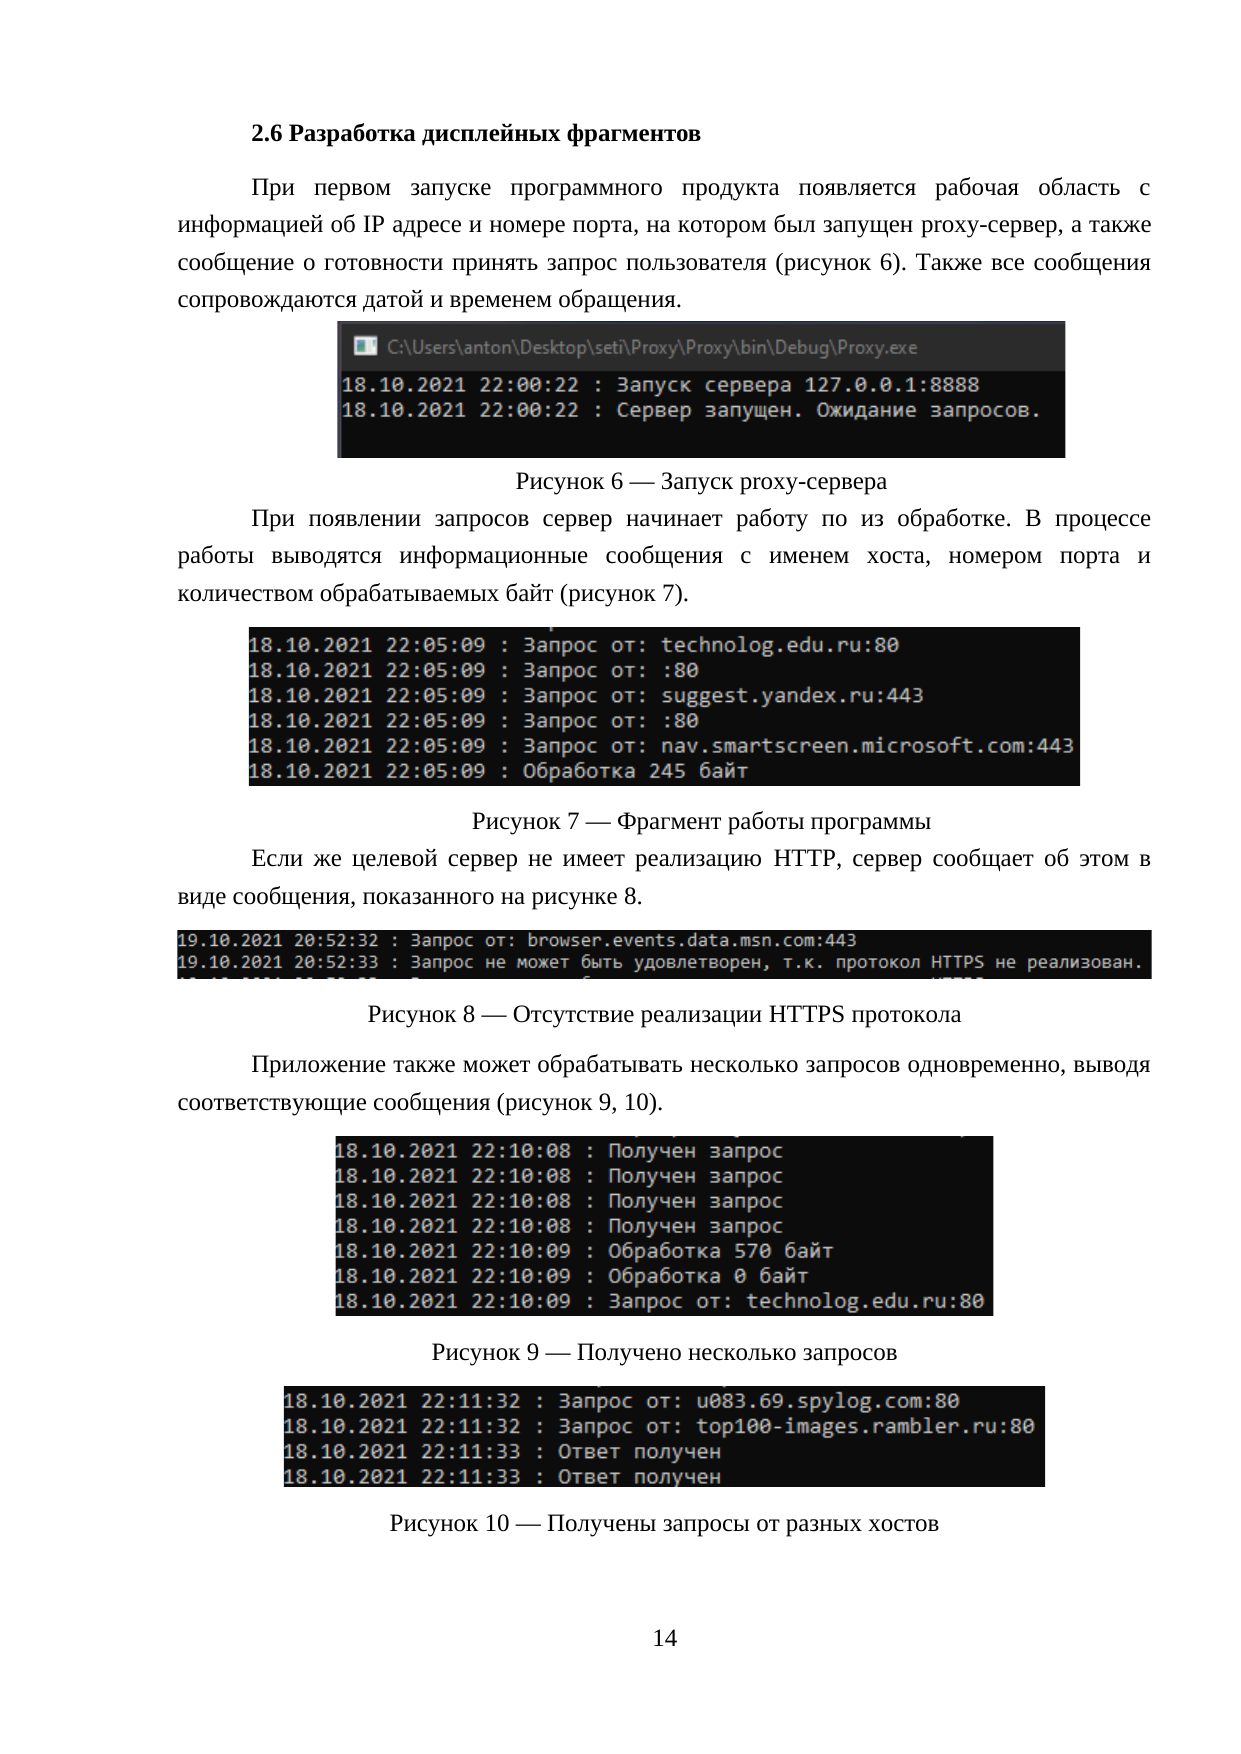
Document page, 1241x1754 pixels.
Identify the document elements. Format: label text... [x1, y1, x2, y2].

text 2.6 Разработка дисплейных фрагментов [177, 118, 1152, 147]
picture [248, 627, 1080, 786]
text Рисунок 6 — Запуск proxy-сервера [177, 466, 1152, 494]
picture [337, 321, 1066, 458]
text При появлении запросов сервер начинает работу по из обработке. В процессе работы выводятся информационные сообщения с именем хоста, номером порта и количеством обрабатываемых байт (рисунок 7). [177, 503, 1152, 606]
picture [177, 930, 1152, 979]
picture [335, 1136, 994, 1316]
picture [283, 1386, 1046, 1487]
text При первом запуске программного продукта появляется рабочая область с информацией об IP адресе и номере порта, на котором был запущен proxy-сервер, а также сообщение о готовности принять запрос пользователя (рисунок 6). Также все сообщения сопровождаются датой и временем обращения. [177, 172, 1152, 313]
text Рисунок 7 — Фрагмент работы программы [177, 806, 1152, 835]
text Рисунок 9 — Получено несколько запросов [177, 1337, 1152, 1366]
text Приложение также может обрабатывать несколько запросов одновременно, выводя соответствующие сообщения (рисунок 9, 10). [177, 1049, 1152, 1115]
text Если же целевой сервер не имеет реализацию HTTP, сервер сообщает об этом в виде сообщения, показанного на рисунке 8. [177, 843, 1152, 909]
text Рисунок 8 — Отсутствие реализации HTTPS протокола [177, 999, 1152, 1028]
text Рисунок 10 — Получены запросы от разных хостов [177, 1508, 1152, 1537]
